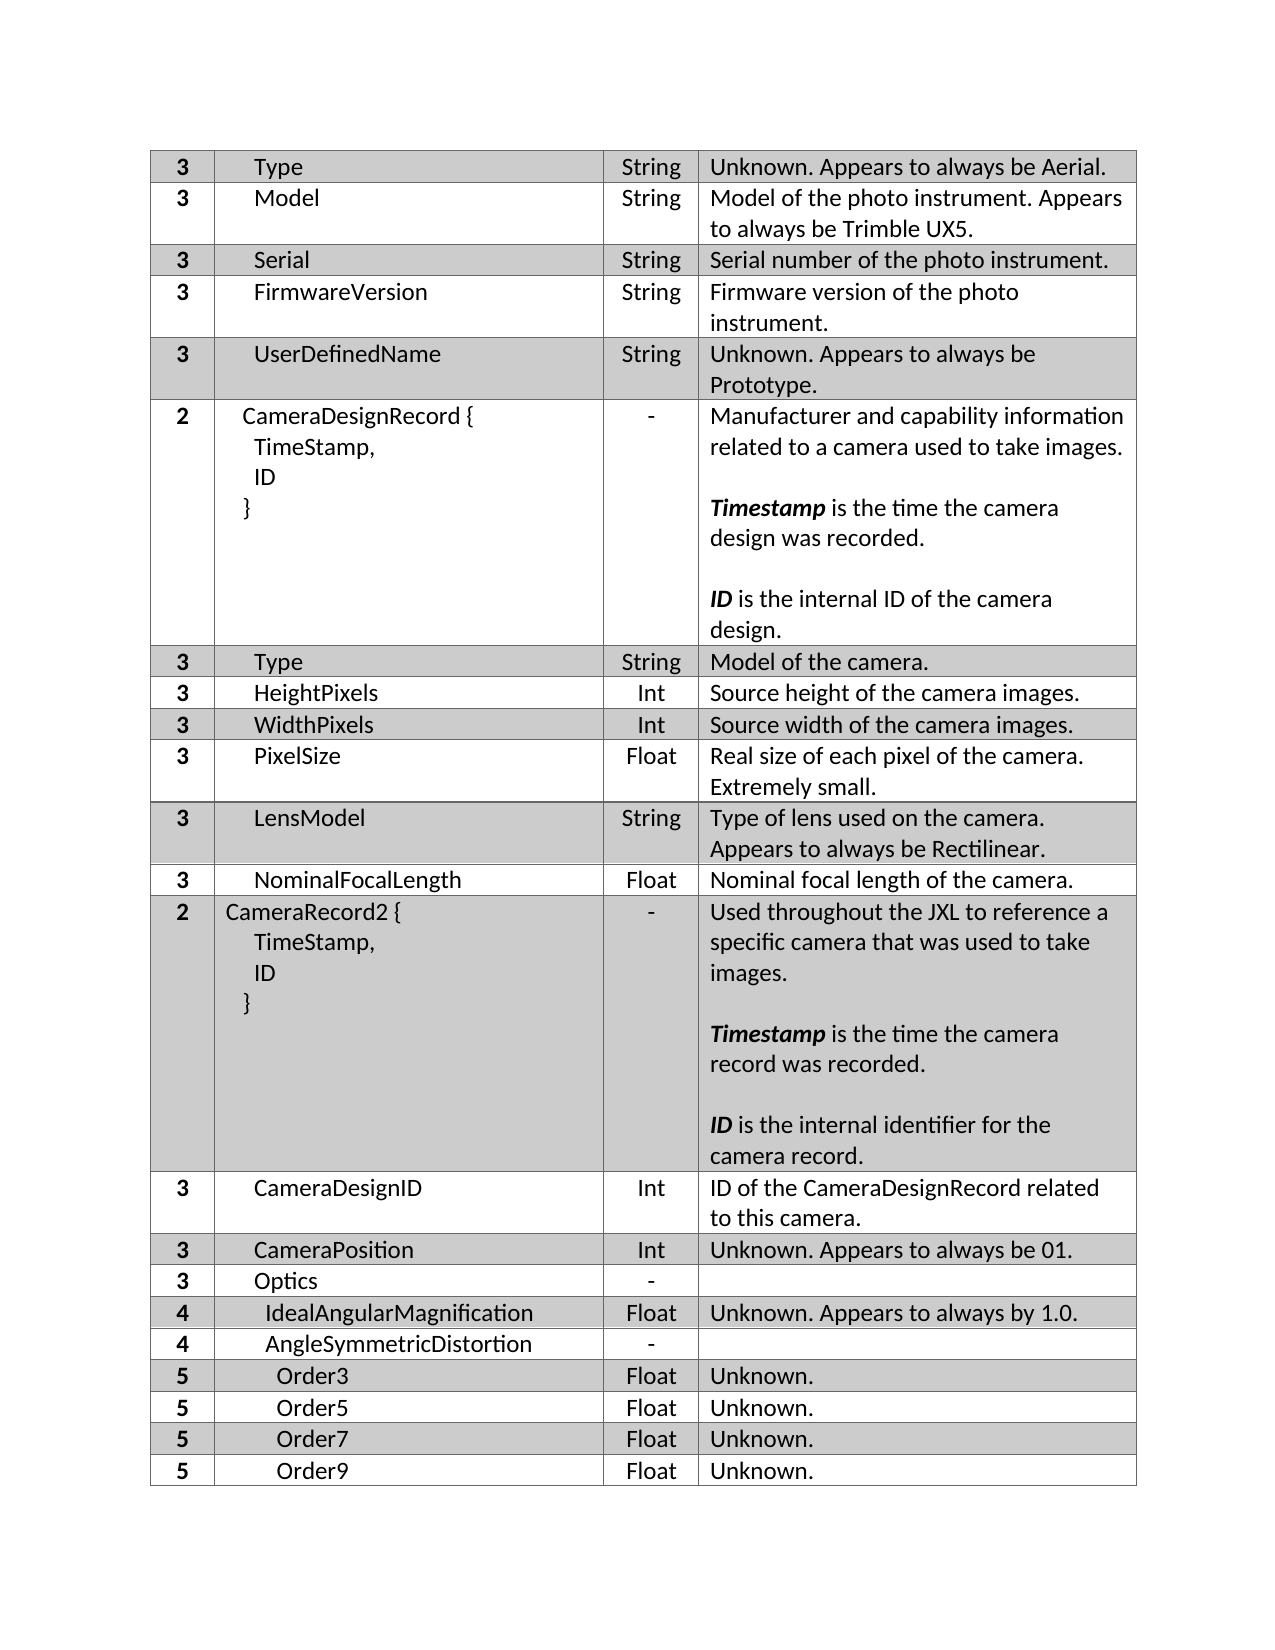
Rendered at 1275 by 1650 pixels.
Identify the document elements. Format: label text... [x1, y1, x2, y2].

table_cell 4 [151, 1297, 214, 1327]
table_cell [699, 1329, 1136, 1359]
table_cell Serial number of the photo instrument. [699, 245, 1136, 275]
table_cell 3 [151, 183, 214, 244]
table_cell - [604, 1329, 698, 1359]
table_cell Nominal focal length of the camera. [699, 865, 1136, 895]
table_cell 5 [151, 1455, 214, 1485]
table_cell Model of the photo instrument. Appears to always be Trimble UX5. [699, 183, 1136, 244]
table_cell 5 [151, 1423, 214, 1454]
table_cell - [604, 896, 698, 1171]
table_cell Unknown. Appears to always be Prototype. [699, 338, 1136, 399]
table_cell 3 [151, 646, 214, 676]
table_cell Model of the camera. [699, 646, 1136, 676]
table_cell 2 [151, 896, 214, 1171]
table_cell CameraDesignID [215, 1172, 603, 1233]
table_cell FirmwareVersion [215, 276, 603, 337]
table_cell 3 [151, 1234, 214, 1264]
table_cell 5 [151, 1392, 214, 1422]
table_cell LensModel [215, 803, 603, 863]
table_cell 5 [151, 1360, 214, 1391]
table_cell UserDefinedName [215, 338, 603, 399]
table_cell Order5 [215, 1392, 603, 1422]
table_cell PixelSize [215, 740, 603, 801]
table_cell Unknown. Appears to always by 1.0. [699, 1297, 1136, 1327]
table_cell Serial [215, 245, 603, 275]
table_cell CameraRecord2 { TimeStamp, ID } [215, 896, 603, 1171]
table_cell Type of lens used on the camera. Appears to always be Rectilinear. [699, 803, 1136, 863]
table_cell Float [604, 1392, 698, 1422]
table_cell 3 [151, 865, 214, 895]
table_cell String [604, 151, 698, 182]
table_cell WidthPixels [215, 709, 603, 739]
table_cell NominalFocalLength [215, 865, 603, 895]
table_cell Unknown. [699, 1423, 1136, 1454]
table_cell Source height of the camera images. [699, 677, 1136, 708]
table_cell - [604, 400, 698, 644]
table_cell Int [604, 1172, 698, 1233]
table_cell Type [215, 151, 603, 182]
table_cell Order7 [215, 1423, 603, 1454]
table_cell Type [215, 646, 603, 676]
table_cell Float [604, 1423, 698, 1454]
table_cell 3 [151, 1265, 214, 1296]
table_cell 3 [151, 338, 214, 399]
table_cell 3 [151, 151, 214, 182]
table_cell [699, 1265, 1136, 1296]
table_cell Real size of each pixel of the camera. Extremely small. [699, 740, 1136, 801]
table_cell IdealAngularMagnification [215, 1297, 603, 1327]
table_cell CameraDesignRecord { TimeStamp, ID } [215, 400, 603, 644]
table_cell Order3 [215, 1360, 603, 1391]
table_cell 3 [151, 709, 214, 739]
table_cell Order9 [215, 1455, 603, 1485]
table_cell Unknown. [699, 1392, 1136, 1422]
table_cell String [604, 183, 698, 244]
table_cell 3 [151, 245, 214, 275]
table_cell String [604, 338, 698, 399]
table_cell Float [604, 865, 698, 895]
table_cell Int [604, 1234, 698, 1264]
table_cell Unknown. [699, 1455, 1136, 1485]
table_cell Int [604, 709, 698, 739]
table_cell 2 [151, 400, 214, 644]
table_cell Float [604, 740, 698, 801]
table_cell HeightPixels [215, 677, 603, 708]
table_cell String [604, 803, 698, 863]
table_cell 3 [151, 803, 214, 863]
table_cell Firmware version of the photo instrument. [699, 276, 1136, 337]
table_cell String [604, 276, 698, 337]
table_cell Float [604, 1455, 698, 1485]
table_cell 3 [151, 1172, 214, 1233]
table_cell String [604, 245, 698, 275]
table_cell 4 [151, 1329, 214, 1359]
table_cell Unknown. Appears to always be 01. [699, 1234, 1136, 1264]
table_cell Used throughout the JXL to reference a specific camera that was used to take images. Timestamp is the time the camera record was recorded. ID is the internal identifier for the camera record. [699, 896, 1136, 1171]
table_cell Float [604, 1297, 698, 1327]
table_cell Manufacturer and capability information related to a camera used to take images. Timestamp is the time the camera design was recorded. ID is the internal ID of the camera design. [699, 400, 1136, 644]
table_cell Model [215, 183, 603, 244]
table_cell Optics [215, 1265, 603, 1296]
table_cell AngleSymmetricDistortion [215, 1329, 603, 1359]
table_cell Float [604, 1360, 698, 1391]
table_cell 3 [151, 677, 214, 708]
table_cell CameraPosition [215, 1234, 603, 1264]
table_cell Source width of the camera images. [699, 709, 1136, 739]
table_cell 3 [151, 740, 214, 801]
table_cell - [604, 1265, 698, 1296]
table_cell ID of the CameraDesignRecord related to this camera. [699, 1172, 1136, 1233]
table_cell String [604, 646, 698, 676]
table_cell Unknown. [699, 1360, 1136, 1391]
table_cell Unknown. Appears to always be Aerial. [699, 151, 1136, 182]
table_cell Int [604, 677, 698, 708]
table_cell 3 [151, 276, 214, 337]
